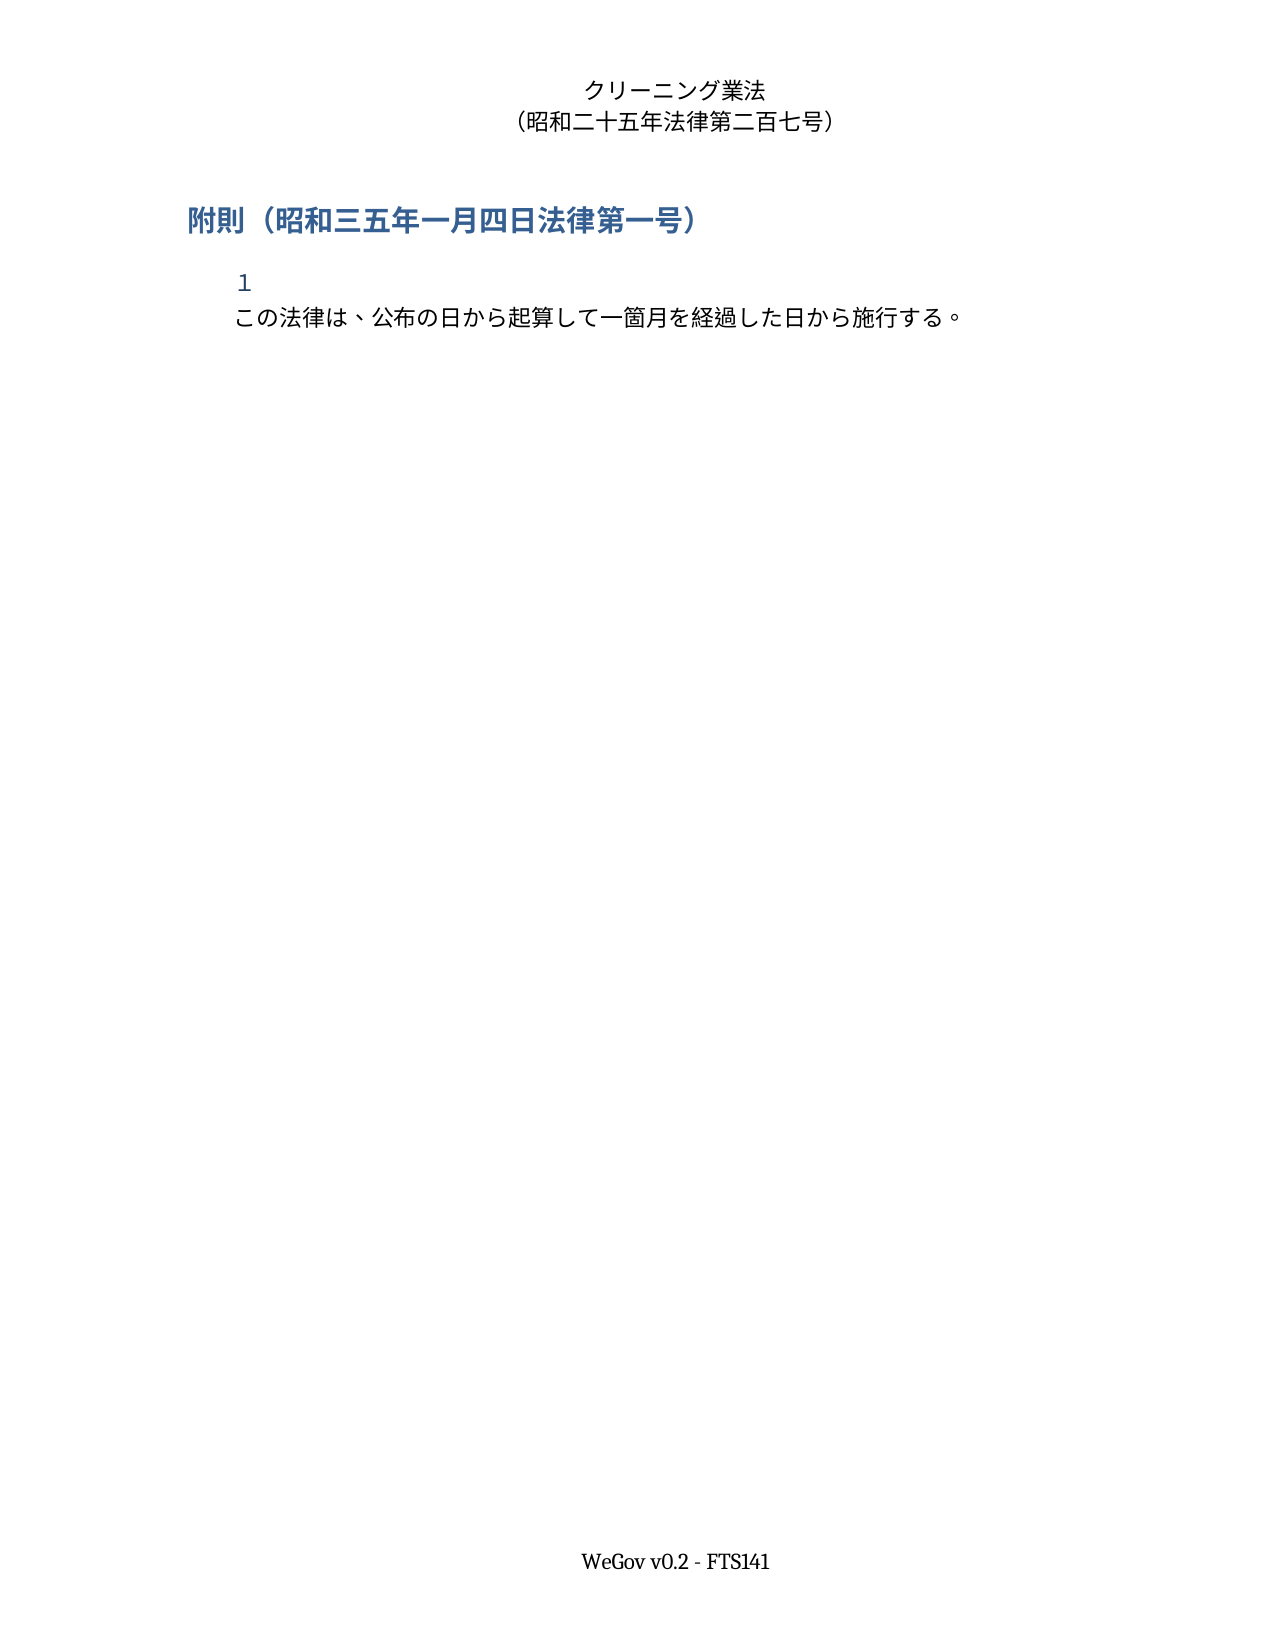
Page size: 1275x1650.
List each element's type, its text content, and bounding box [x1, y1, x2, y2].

subtitle 附則（昭和三五年一月四日法律第一号） [187, 200, 1087, 240]
subtitle １ [233, 266, 1087, 298]
text この法律は、公布の日から起算して一箇月を経過した日から施行する。 [233, 302, 1087, 334]
